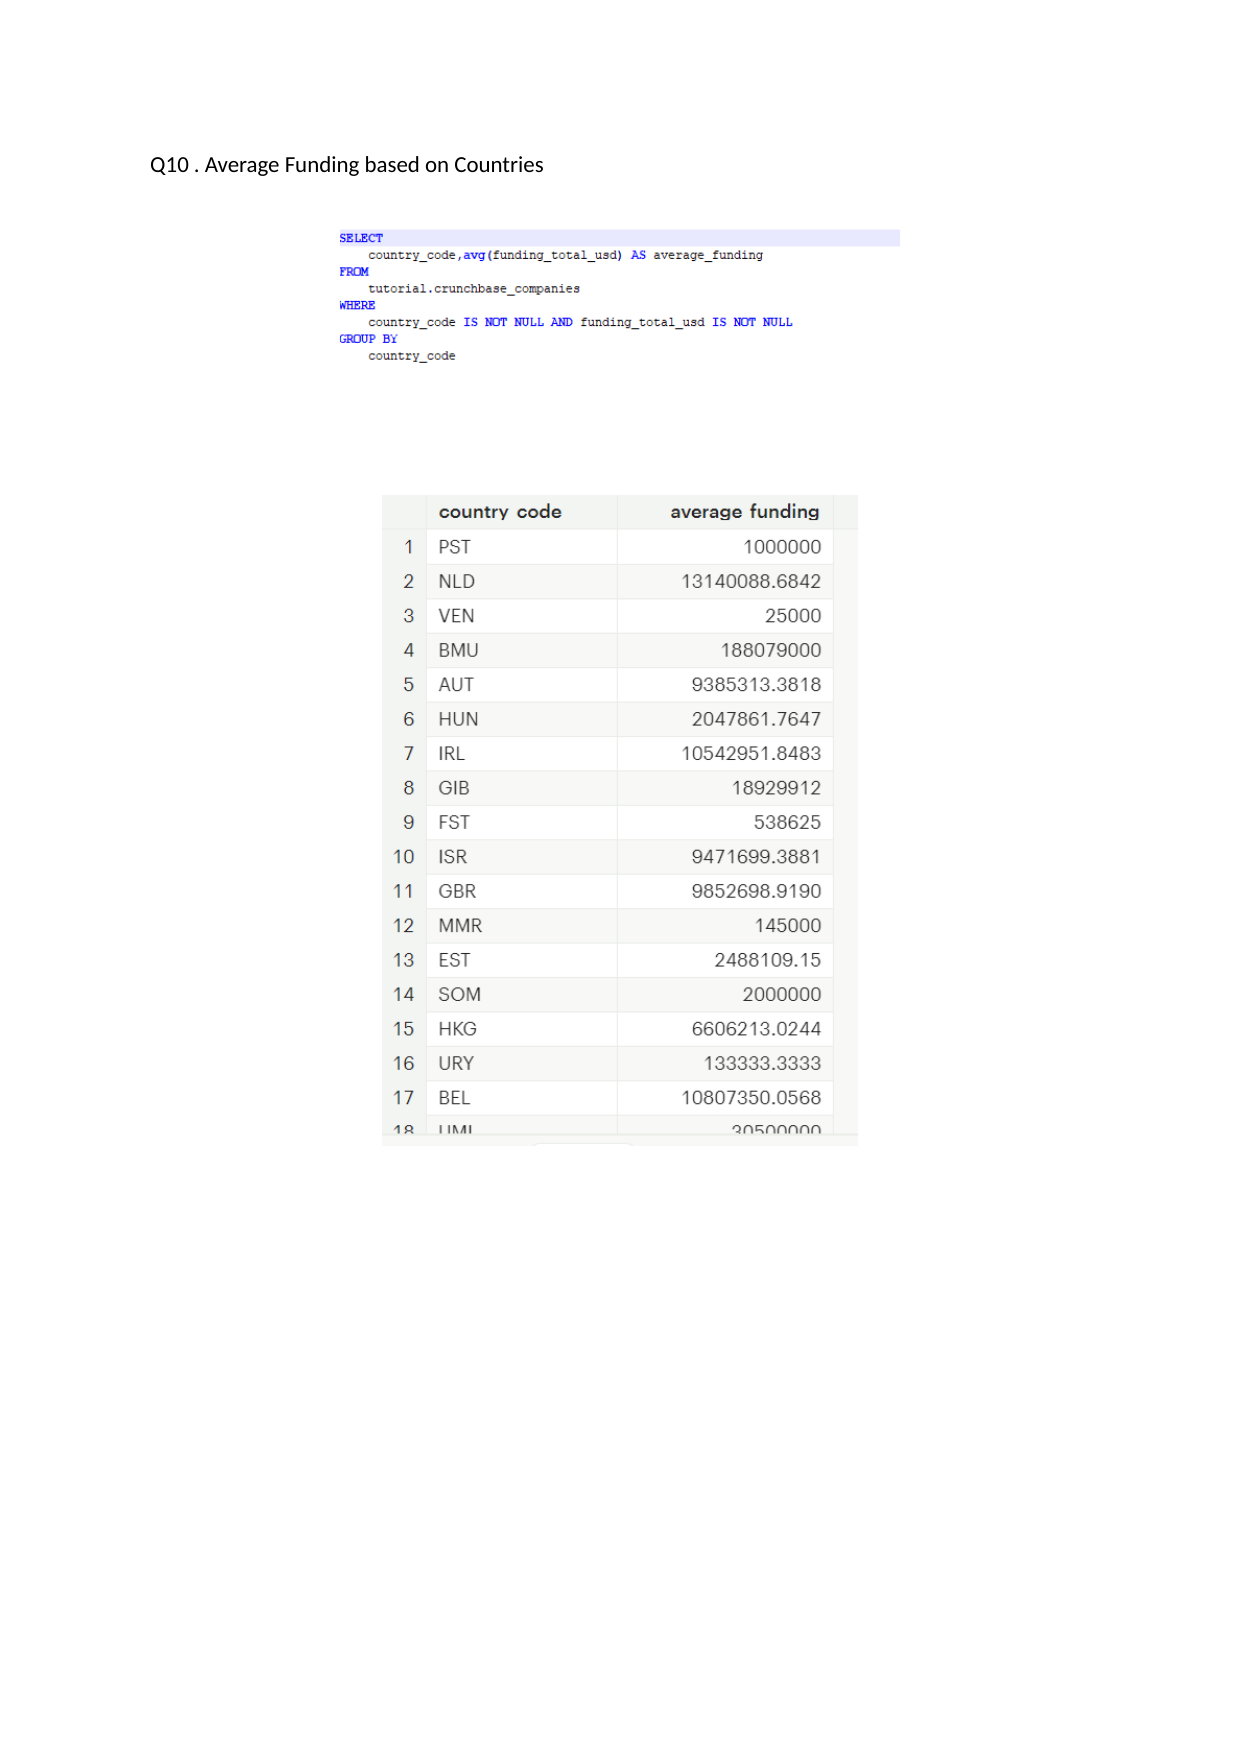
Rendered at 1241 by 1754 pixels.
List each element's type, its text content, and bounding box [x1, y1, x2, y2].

picture [382, 495, 859, 1146]
text Q10 . Average Funding based on Countries [150, 150, 1090, 178]
picture [339, 196, 901, 430]
